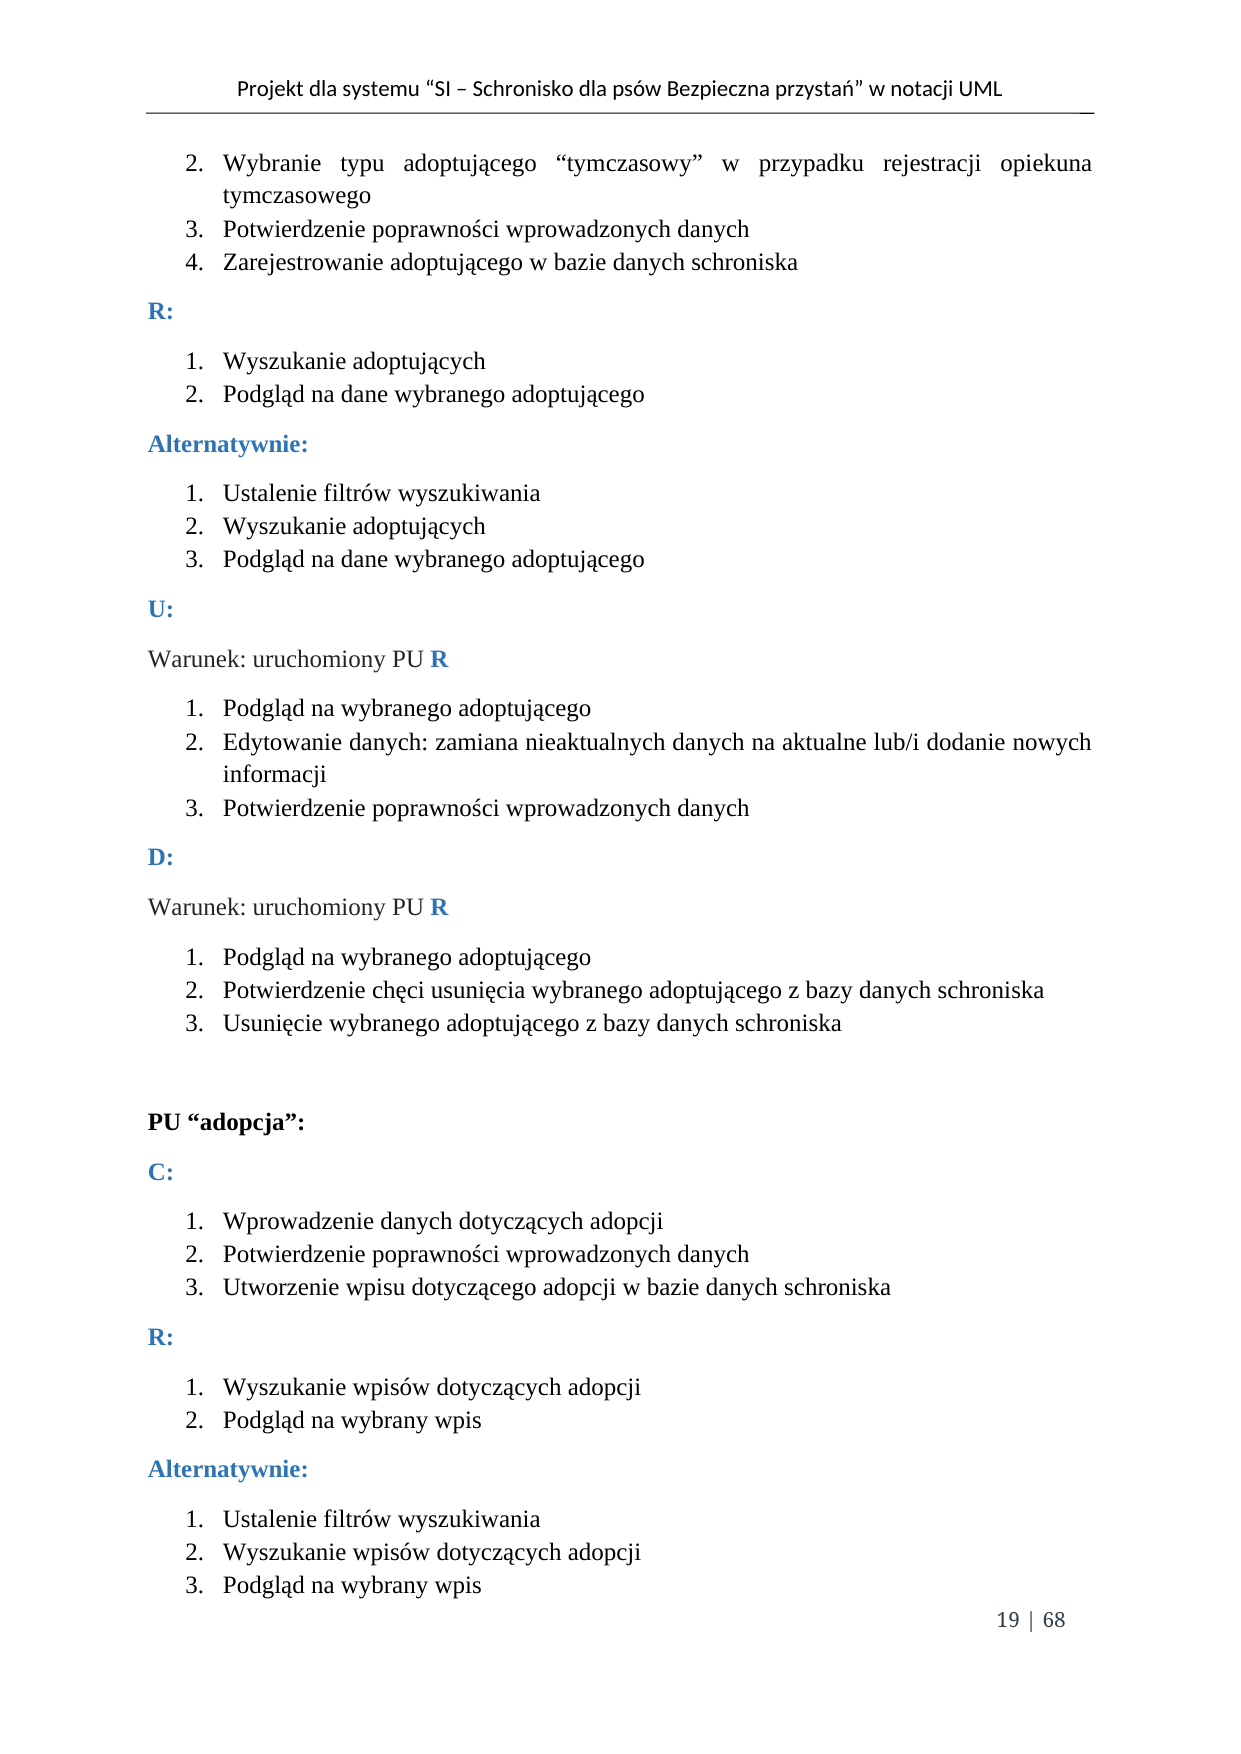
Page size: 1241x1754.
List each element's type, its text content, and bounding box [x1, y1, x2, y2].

list Wyszukanie wpisów dotyczących adopcji [185, 1372, 1093, 1401]
text R: [148, 296, 1093, 325]
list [185, 247, 1093, 275]
text PU “adopcja”: [148, 1107, 1093, 1136]
text Warunek: uruchomiony PU R [148, 644, 1093, 673]
list Potwierdzenie poprawności wprowadzonych danych [185, 1239, 1093, 1268]
list Potwierdzenie poprawności wprowadzonych danych [185, 793, 1093, 821]
list Utworzenie wpisu dotyczącego adopcji w bazie danych schroniska [185, 1272, 1093, 1301]
list Podgląd na wybrany wpis [185, 1570, 1093, 1599]
list Wprowadzenie danych dotyczących adopcji [185, 1206, 1093, 1235]
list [185, 214, 1093, 242]
text D: [148, 842, 1093, 871]
list Ustalenie filtrów wyszukiwania [185, 1504, 1093, 1533]
list Ustalenie filtrów wyszukiwania [185, 478, 1093, 507]
list Podgląd na wybrany wpis [185, 1405, 1093, 1434]
list Podgląd na dane wybranego adoptującego [185, 379, 1093, 408]
list Usunięcie wybranego adoptującego z bazy danych schroniska [185, 1008, 1093, 1036]
list Edytowanie danych: zamiana nieaktualnych danych na aktualne lub/i dodanie nowych informacji [185, 727, 1093, 788]
list Podgląd na dane wybranego adoptującego [185, 544, 1093, 573]
list Podgląd na wybranego adoptującego [185, 942, 1093, 970]
text Warunek: uruchomiony PU R [148, 892, 1093, 921]
list Potwierdzenie chęci usunięcia wybranego adoptującego z bazy danych schroniska [185, 975, 1093, 1003]
list Podgląd na wybranego adoptującego [185, 693, 1093, 722]
text R: [148, 1322, 1093, 1351]
text Alternatywnie: [148, 1454, 1093, 1483]
list Wyszukanie adoptujących [185, 346, 1093, 375]
list Wybranie typu adoptującego “tymczasowy” w przypadku rejestracji opiekuna tymczasowego [185, 148, 1093, 209]
list Wyszukanie adoptujących [185, 511, 1093, 540]
text U: [148, 594, 1093, 623]
text C: [148, 1157, 1093, 1186]
list Wyszukanie wpisów dotyczących adopcji [185, 1537, 1093, 1566]
text Alternatywnie: [148, 429, 1093, 457]
